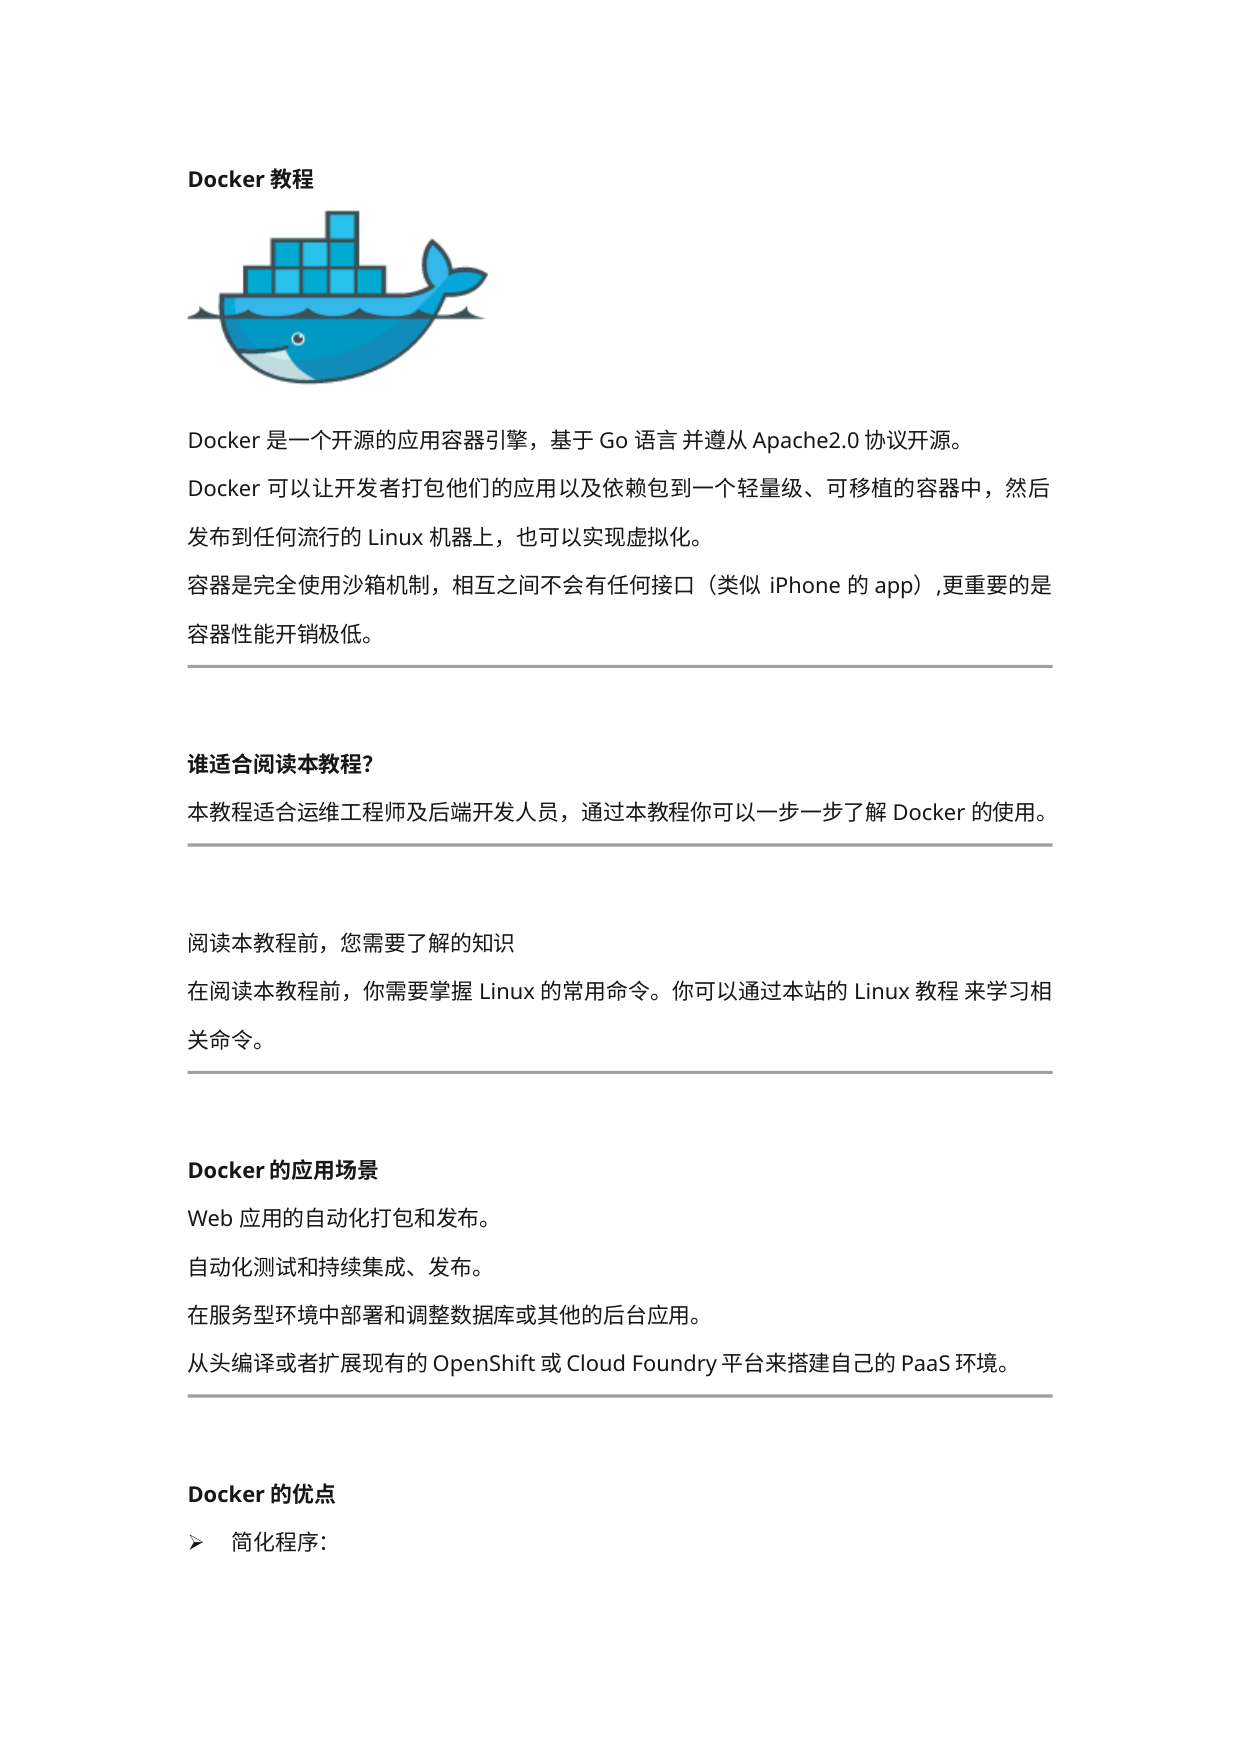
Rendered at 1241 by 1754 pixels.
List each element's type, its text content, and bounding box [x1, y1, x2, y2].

text Docker 的优点 [187, 1476, 1053, 1509]
text 在阅读本教程前，你需要掌握 Linux 的常用命令。你可以通过本站的 Linux 教程 来学习相关命令。 [187, 974, 1053, 1055]
text 在服务型环境中部署和调整数据库或其他的后台应用。 [187, 1298, 1053, 1330]
picture [187, 210, 499, 396]
text 从头编译或者扩展现有的OpenShift或Cloud Foundry平台来搭建自己的PaaS环境。 [187, 1346, 1053, 1379]
text 容器是完全使用沙箱机制，相互之间不会有任何接口（类似 iPhone 的 app）,更重要的是容器性能开销极低。 [187, 568, 1053, 649]
text 谁适合阅读本教程？ [187, 747, 1053, 779]
text 自动化测试和持续集成、发布。 [187, 1249, 1053, 1282]
text Docker 教程 [187, 162, 1053, 194]
text 本教程适合运维工程师及后端开发人员，通过本教程你可以一步一步了解 Docker 的使用。 [187, 795, 1053, 828]
text Docker的应用场景 [187, 1153, 1053, 1185]
text Web 应用的自动化打包和发布。 [187, 1201, 1053, 1234]
list 简化程序： [187, 1525, 1053, 1557]
text Docker 可以让开发者打包他们的应用以及依赖包到一个轻量级、可移植的容器中，然后发布到任何流行的 Linux 机器上，也可以实现虚拟化。 [187, 471, 1053, 552]
text Docker 是一个开源的应用容器引擎，基于 Go 语言 并遵从Apache2.0协议开源。 [187, 422, 1053, 455]
text 阅读本教程前，您需要了解的知识 [187, 925, 1053, 958]
